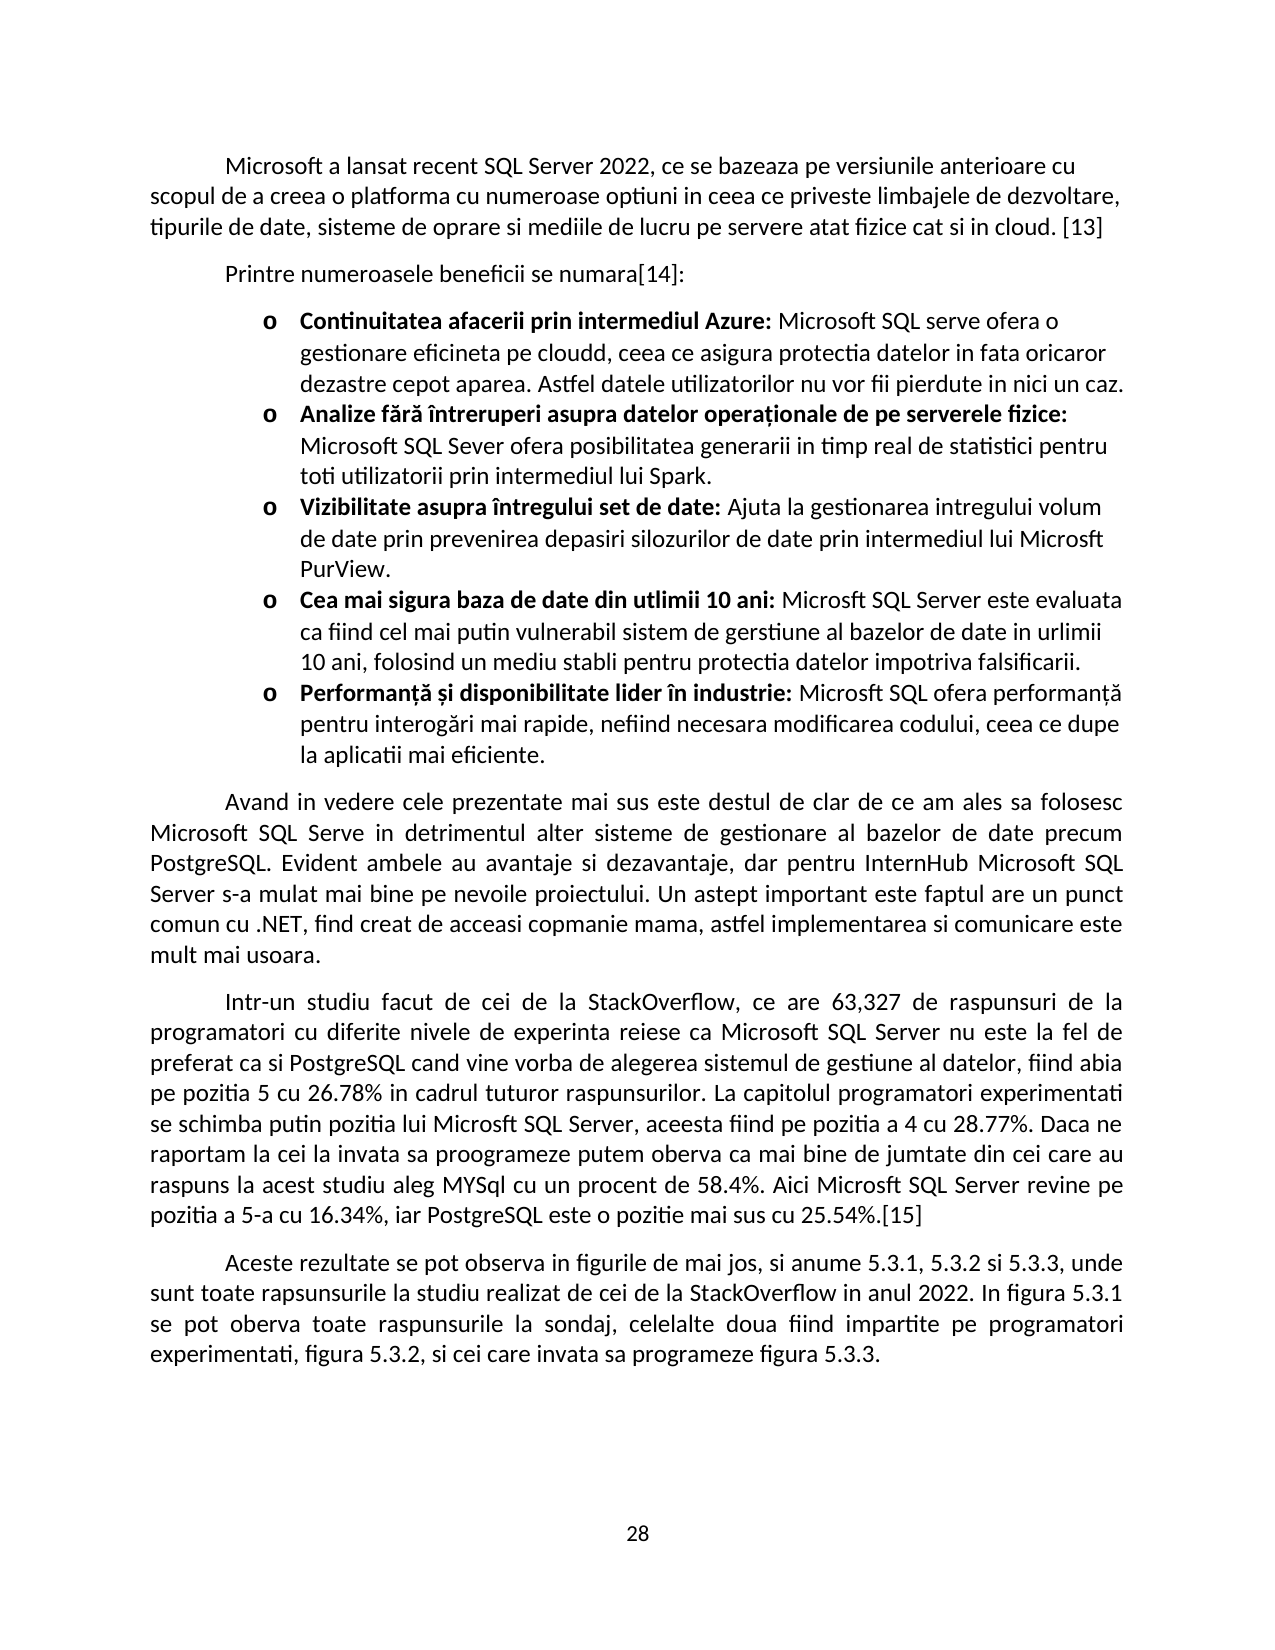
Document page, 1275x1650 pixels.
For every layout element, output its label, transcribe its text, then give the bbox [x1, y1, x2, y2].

list Performanță și disponibilitate lider în industrie: Microsft SQL ofera performanță pentru interogări mai rapide, nefiind necesara modificarea codului, ceea ce dupe la aplicatii mai eficiente. [262, 677, 1125, 769]
list Analize fără întreruperi asupra datelor operaționale de pe serverele fizice: Microsoft SQL Sever ofera posibilitatea generarii in timp real de statistici pentru toti utilizatorii prin intermediul lui Spark. [262, 398, 1125, 491]
list Vizibilitate asupra întregului set de date: Ajuta la gestionarea intregului volum de date prin prevenirea depasiri silozurilor de date prin intermediul lui Microsft PurView. [262, 491, 1125, 584]
text Aceste rezultate se pot observa in figurile de mai jos, si anume 5.3.1, 5.3.2 si 5.3.3, unde sunt toate rapsunsurile la studiu realizat de cei de la StackOverflow in anul 2022. In figura 5.3.1 se pot oberva toate raspunsurile la sondaj, celelalte doua fiind impartite pe programatori experimentati, figura 5.3.2, si cei care invata sa programeze figura 5.3.3. [150, 1247, 1125, 1369]
text Avand in vedere cele prezentate mai sus este destul de clar de ce am ales sa folosesc Microsoft SQL Serve in detrimentul alter sisteme de gestionare al bazelor de date precum PostgreSQL. Evident ambele au avantaje si dezavantaje, dar pentru InternHub Microsoft SQL Server s-a mulat mai bine pe nevoile proiectului. Un astept important este faptul are un punct comun cu .NET, find creat de acceasi copmanie mama, astfel implementarea si comunicare este mult mai usoara. [150, 786, 1125, 969]
list Cea mai sigura baza de date din utlimii 10 ani: Microsft SQL Server este evaluata ca fiind cel mai putin vulnerabil sistem de gerstiune al bazelor de date in urlimii 10 ani, folosind un mediu stabli pentru protectia datelor impotriva falsificarii. [262, 584, 1125, 677]
text Printre numeroasele beneficii se numara[14]: [150, 258, 1125, 289]
text Intr-un studiu facut de cei de la StackOverflow, ce are 63,327 de raspunsuri de la programatori cu diferite nivele de experinta reiese ca Microsoft SQL Server nu este la fel de preferat ca si PostgreSQL cand vine vorba de alegerea sistemul de gestiune al datelor, fiind abia pe pozitia 5 cu 26.78% in cadrul tuturor raspunsurilor. La capitolul programatori experimentati se schimba putin pozitia lui Microsft SQL Server, aceesta fiind pe pozitia a 4 cu 28.77%. Daca ne raportam la cei la invata sa proogrameze putem oberva ca mai bine de jumtate din cei care au raspuns la acest studiu aleg MYSql cu un procent de 58.4%. Aici Microsft SQL Server revine pe pozitia a 5-a cu 16.34%, iar PostgreSQL este o pozitie mai sus cu 25.54%.[15] [150, 986, 1125, 1230]
text Microsoft a lansat recent SQL Server 2022, ce se bazeaza pe versiunile anterioare cu scopul de a creea o platforma cu numeroase optiuni in ceea ce priveste limbajele de dezvoltare, tipurile de date, sisteme de oprare si mediile de lucru pe servere atat fizice cat si in cloud. [13] [150, 150, 1125, 242]
list Continuitatea afacerii prin intermediul Azure: Microsoft SQL serve ofera o gestionare eficineta pe cloudd, ceea ce asigura protectia datelor in fata oricaror dezastre cepot aparea. Astfel datele utilizatorilor nu vor fii pierdute in nici un caz. [262, 305, 1125, 398]
